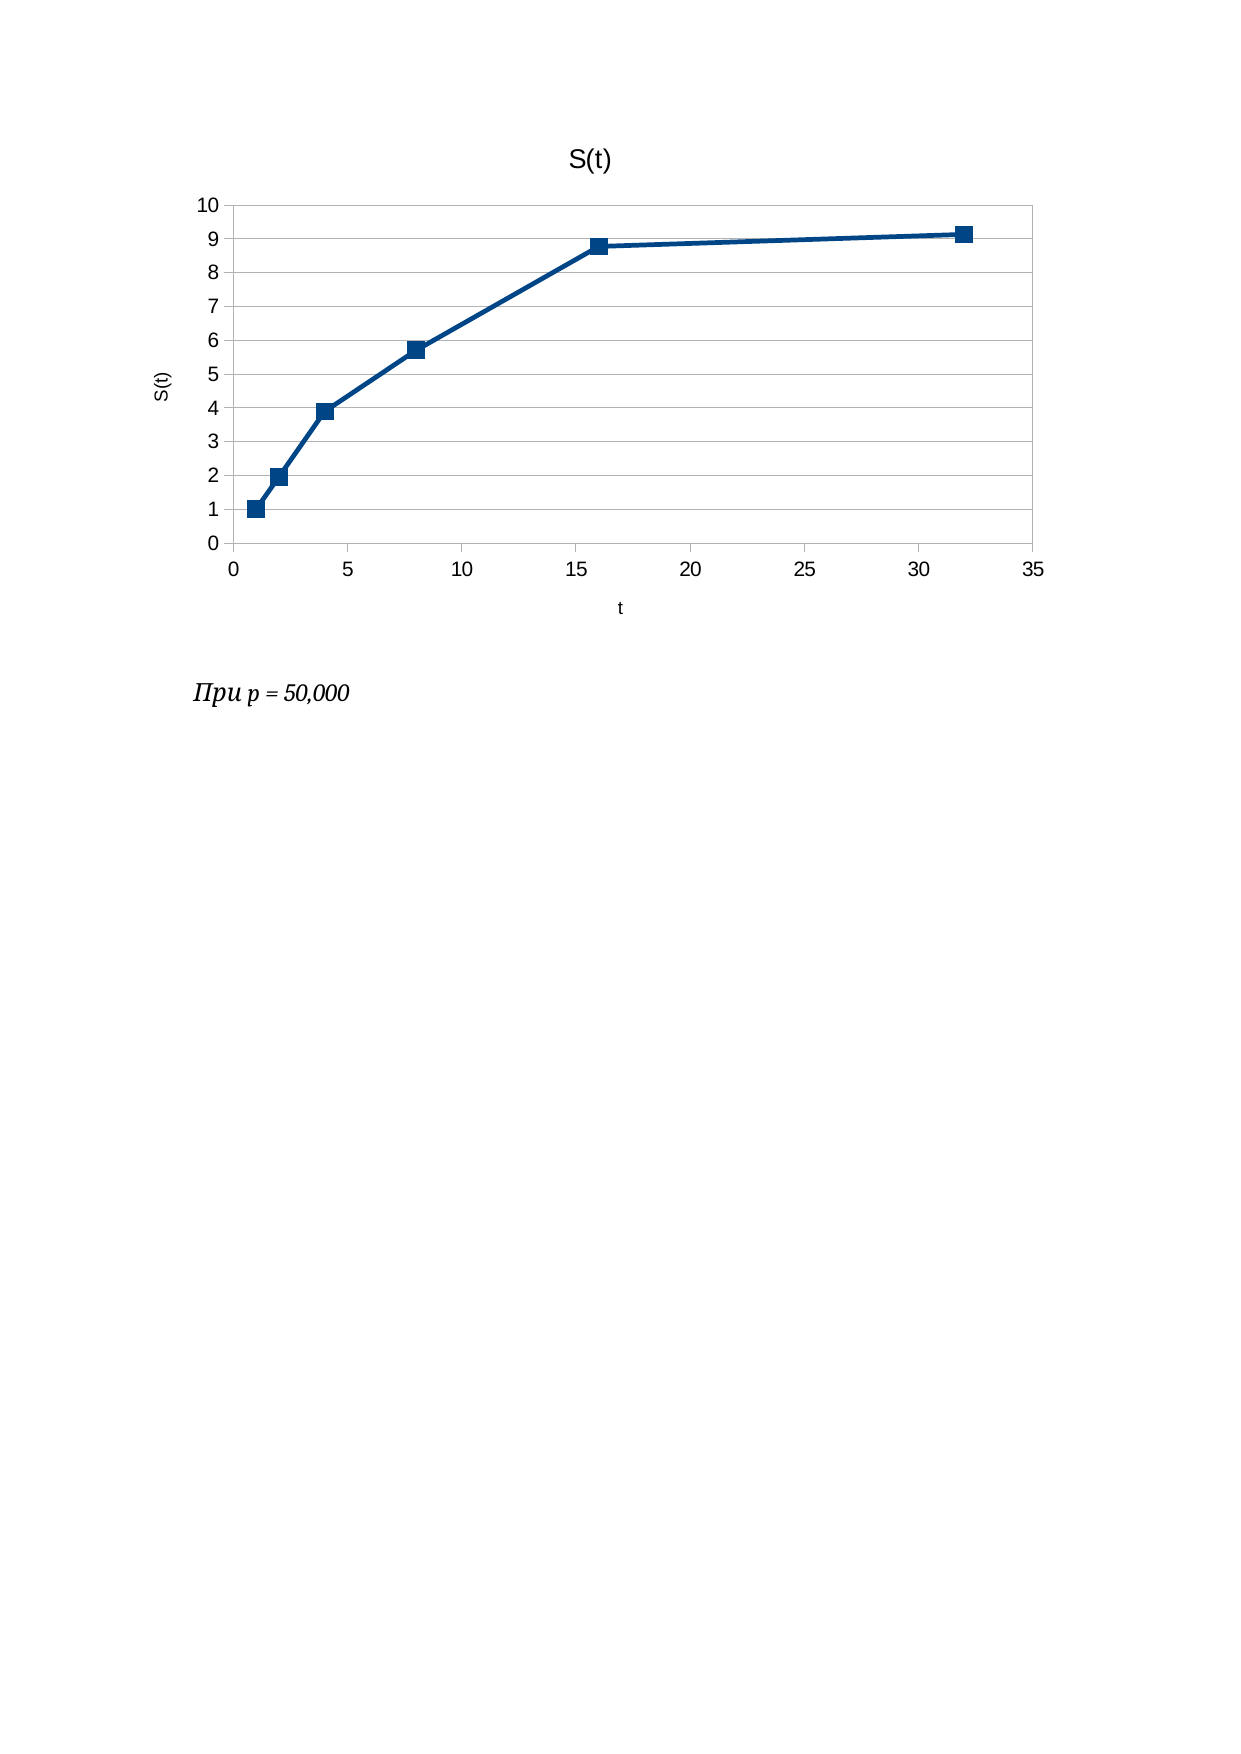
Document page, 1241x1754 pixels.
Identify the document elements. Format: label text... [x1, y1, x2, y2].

list При p = 50,000 [193, 679, 1122, 707]
